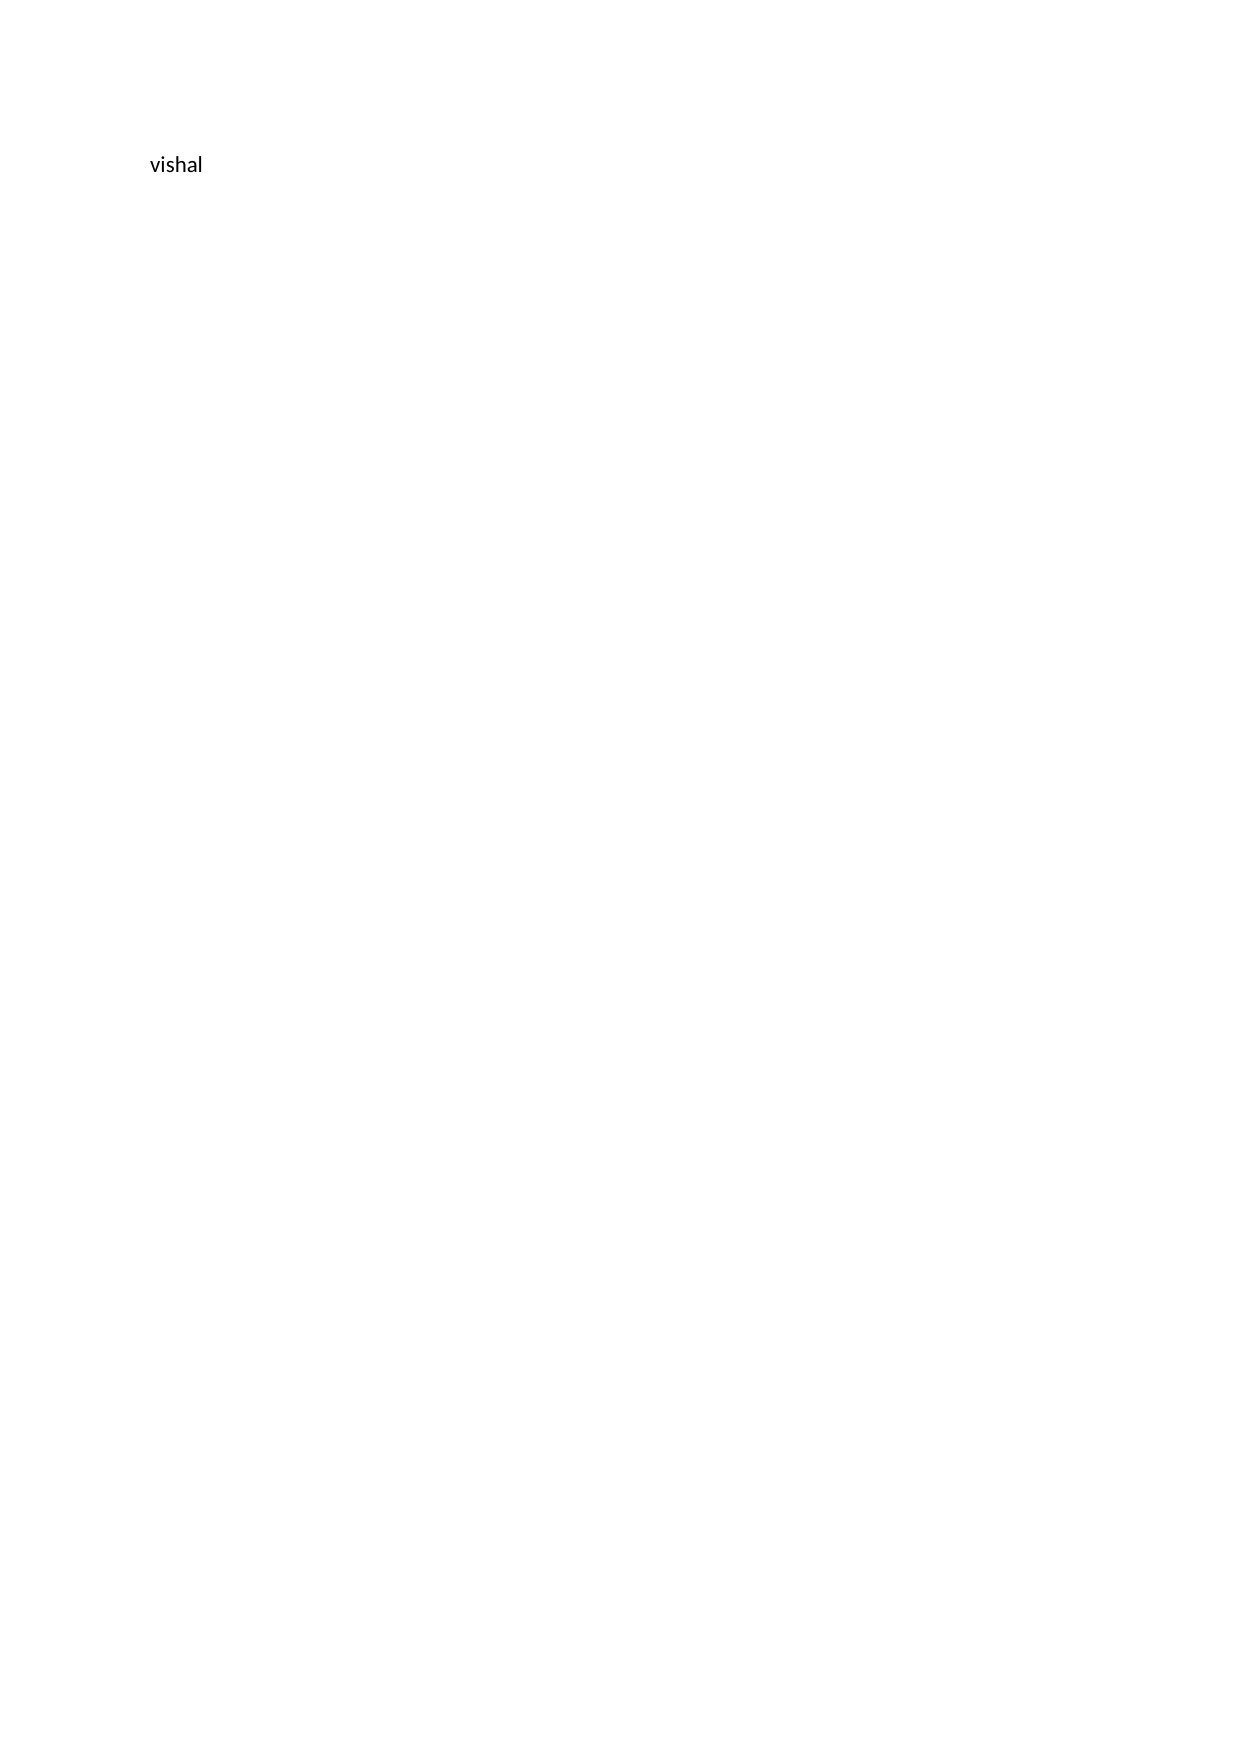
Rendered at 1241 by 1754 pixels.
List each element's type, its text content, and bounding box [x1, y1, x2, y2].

text vishal [150, 150, 1090, 178]
